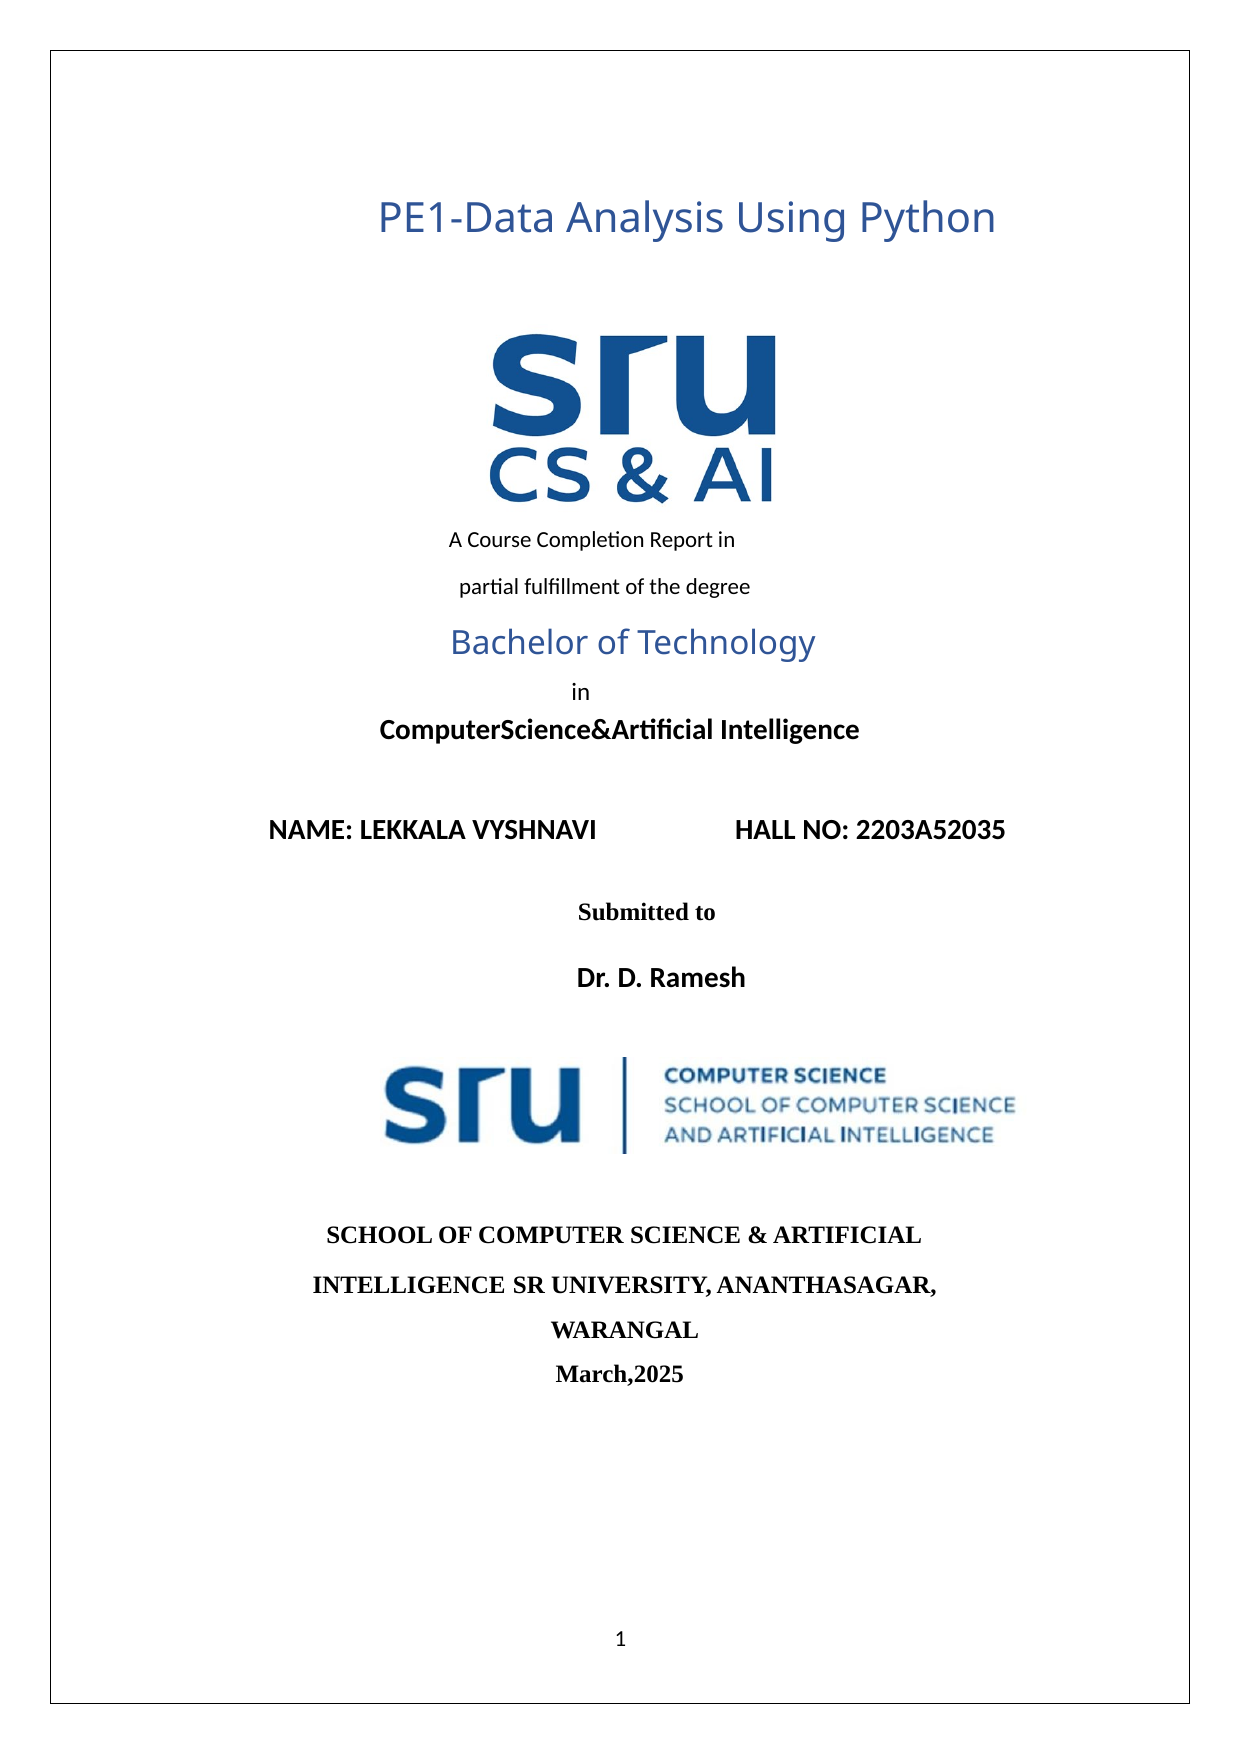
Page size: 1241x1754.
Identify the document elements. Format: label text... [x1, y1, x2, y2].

text NAME: LEKKALA VYSHNAVI HALL NO: 2203A52035 [150, 811, 1090, 847]
text A Course Completion Report in [150, 525, 1090, 553]
text in [150, 676, 1011, 707]
text SCHOOL OF COMPUTER SCIENCE & ARTIFICIAL INTELLIGENCE SR UNIVERSITY, ANANTHASAGAR, WARANGAL [292, 1220, 956, 1344]
text ComputerScience&Artificial Intelligence [379, 711, 1090, 746]
subtitle PE1-Data Analysis Using Python [150, 187, 1090, 244]
text Dr. D. Ramesh [254, 959, 1090, 994]
text March,2025 [292, 1359, 946, 1388]
text Submitted to [292, 897, 915, 926]
picture [485, 324, 780, 513]
text partial fulfillment of the degree [150, 572, 1090, 600]
picture [367, 1057, 1046, 1154]
subtitle Bachelor of Technology [375, 619, 1090, 664]
